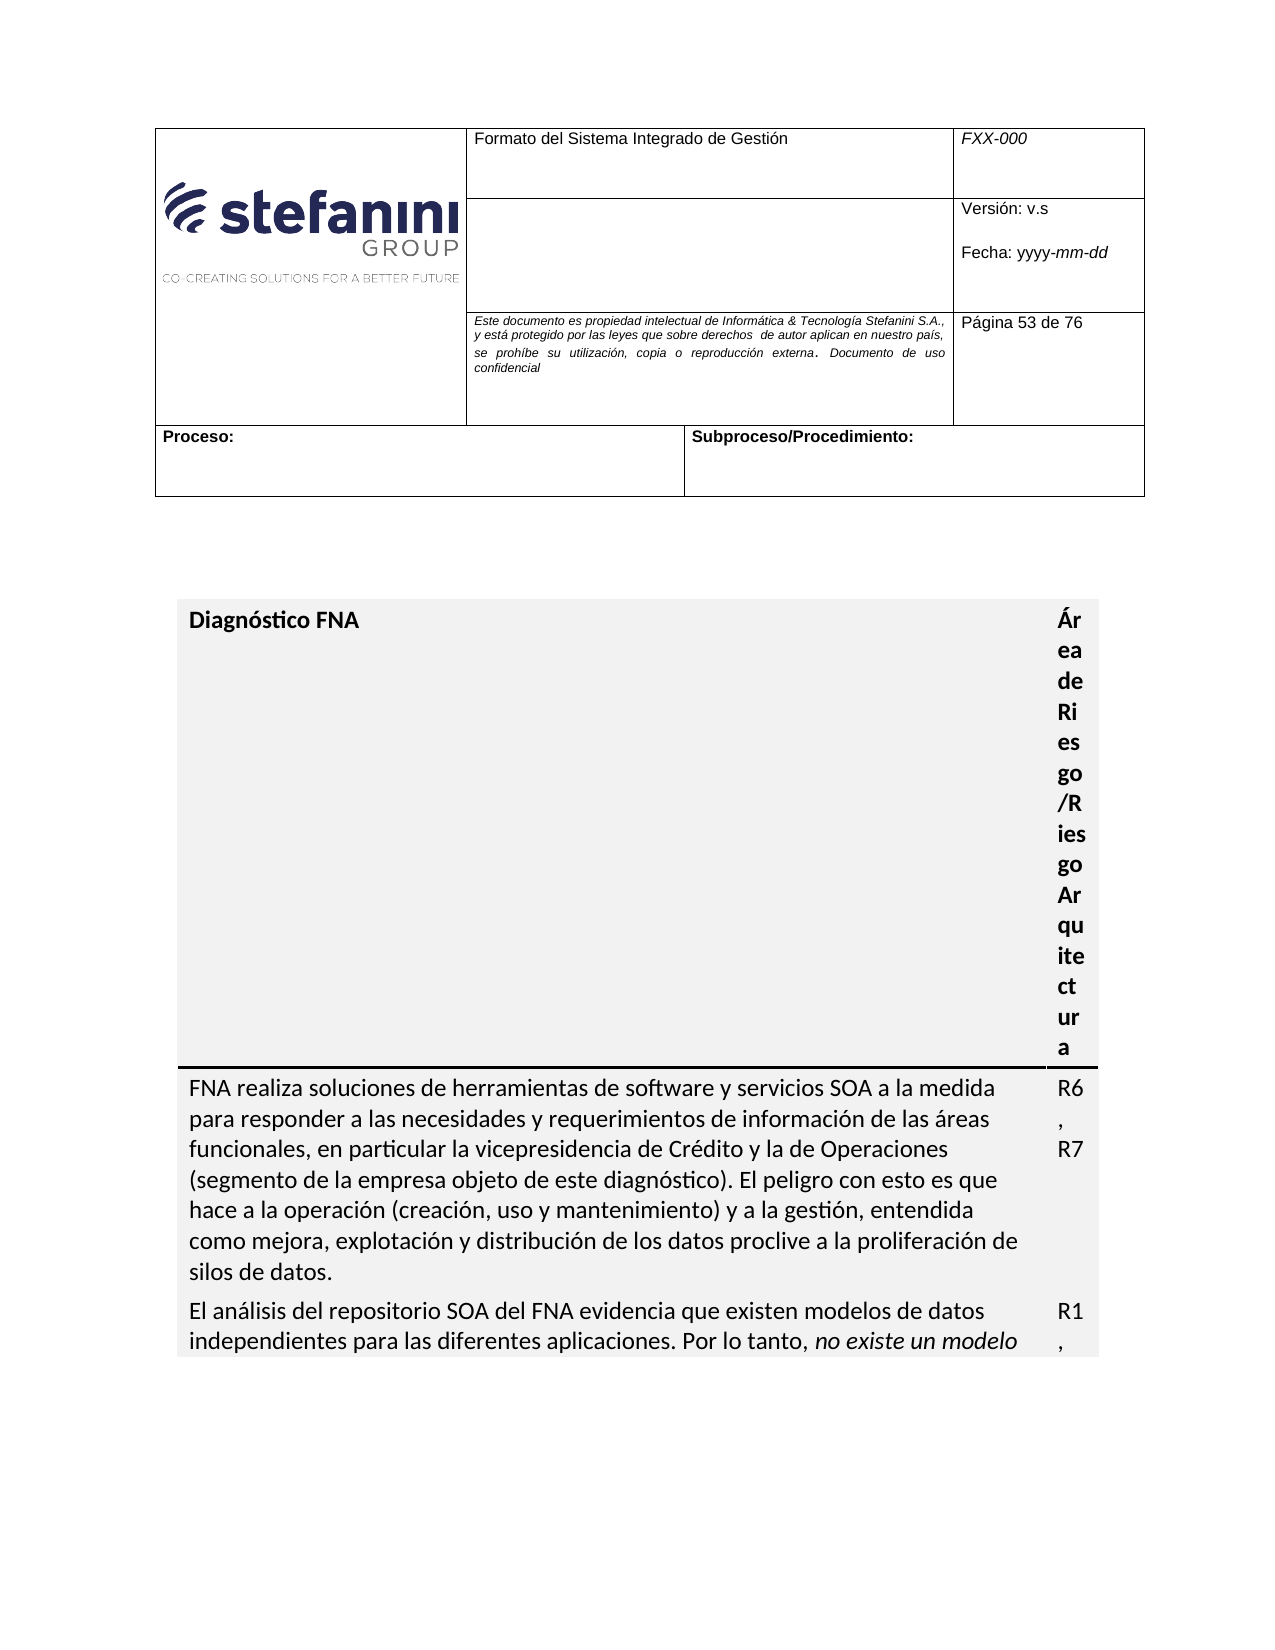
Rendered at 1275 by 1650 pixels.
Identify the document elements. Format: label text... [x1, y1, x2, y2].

table_cell R1, R6, R7 [1047, 1291, 1098, 1356]
table_cell El análisis del repositorio SOA del FNA evidencia que existen modelos de datos independientes para las diferentes aplicaciones. Por lo tanto, no existe un modelo de datos común (modelo de datos canónico) en la organización. Así mismo, existen inconvenientes en la gestión del ciclo de vida del dato debido a la relación de dependencia con el proveedor Cobiscorp, el ERP del FNA, que dificultan incluir reglas de negocio o nuevas entidades de datos. [178, 1291, 1046, 1356]
table_header Diagnóstico FNA [178, 600, 1046, 1066]
picture [162, 182, 460, 286]
table_header Área de Riesgo/Riesgo Arquitectura [1047, 600, 1098, 1066]
table_cell R6, R7 [1047, 1069, 1098, 1290]
table_cell FNA realiza soluciones de herramientas de software y servicios SOA a la medida para responder a las necesidades y requerimientos de información de las áreas funcionales, en particular la vicepresidencia de Crédito y la de Operaciones (segmento de la empresa objeto de este diagnóstico). El peligro con esto es que hace a la operación (creación, uso y mantenimiento) y a la gestión, entendida como mejora, explotación y distribución de los datos proclive a la proliferación de silos de datos. [178, 1069, 1046, 1290]
